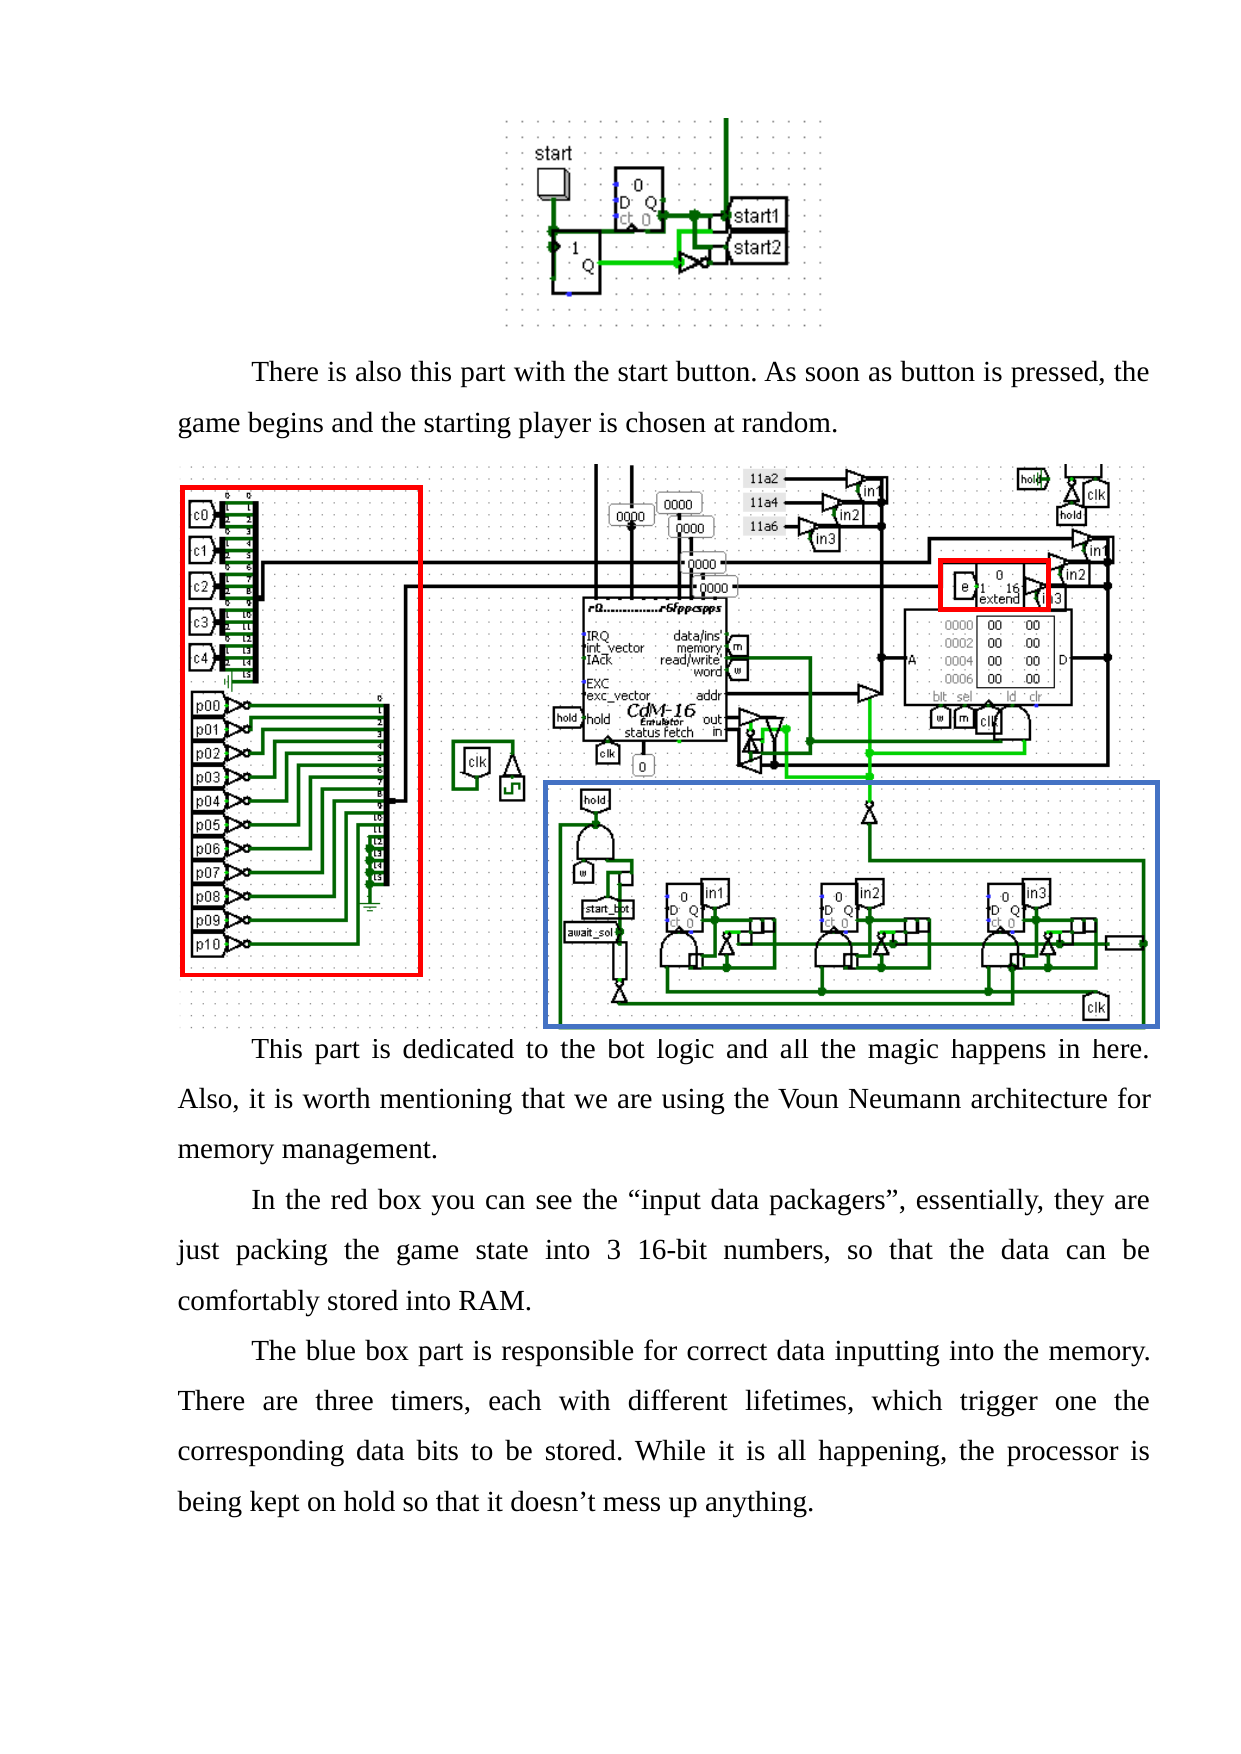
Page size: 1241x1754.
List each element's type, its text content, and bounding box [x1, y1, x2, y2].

text This part is dedicated to the bot logic and all the magic happens in here. Also, it is worth mentioning that we are using the Voun Neumann architecture for memory management. [177, 1031, 1152, 1165]
picture [179, 464, 1155, 1039]
text In the red box you can see the “input data packagers”, essentially, they are just packing the game state into 3 16-bit numbers, so that the data can be comfortably stored into RAM. [177, 1182, 1152, 1316]
text There is also this part with the start button. As soon as button is pressed, the game begins and the starting player is chosen at random. [177, 354, 1152, 438]
text The blue box part is responsible for correct data inputting into the memory. There are three timers, each with different lifetimes, which trigger one the corresponding data bits to be stored. While it is all happening, the processor is being kept on hold so that it doesn’t mess up anything. [177, 1333, 1152, 1517]
picture [548, 785, 1155, 1024]
picture [503, 118, 826, 336]
